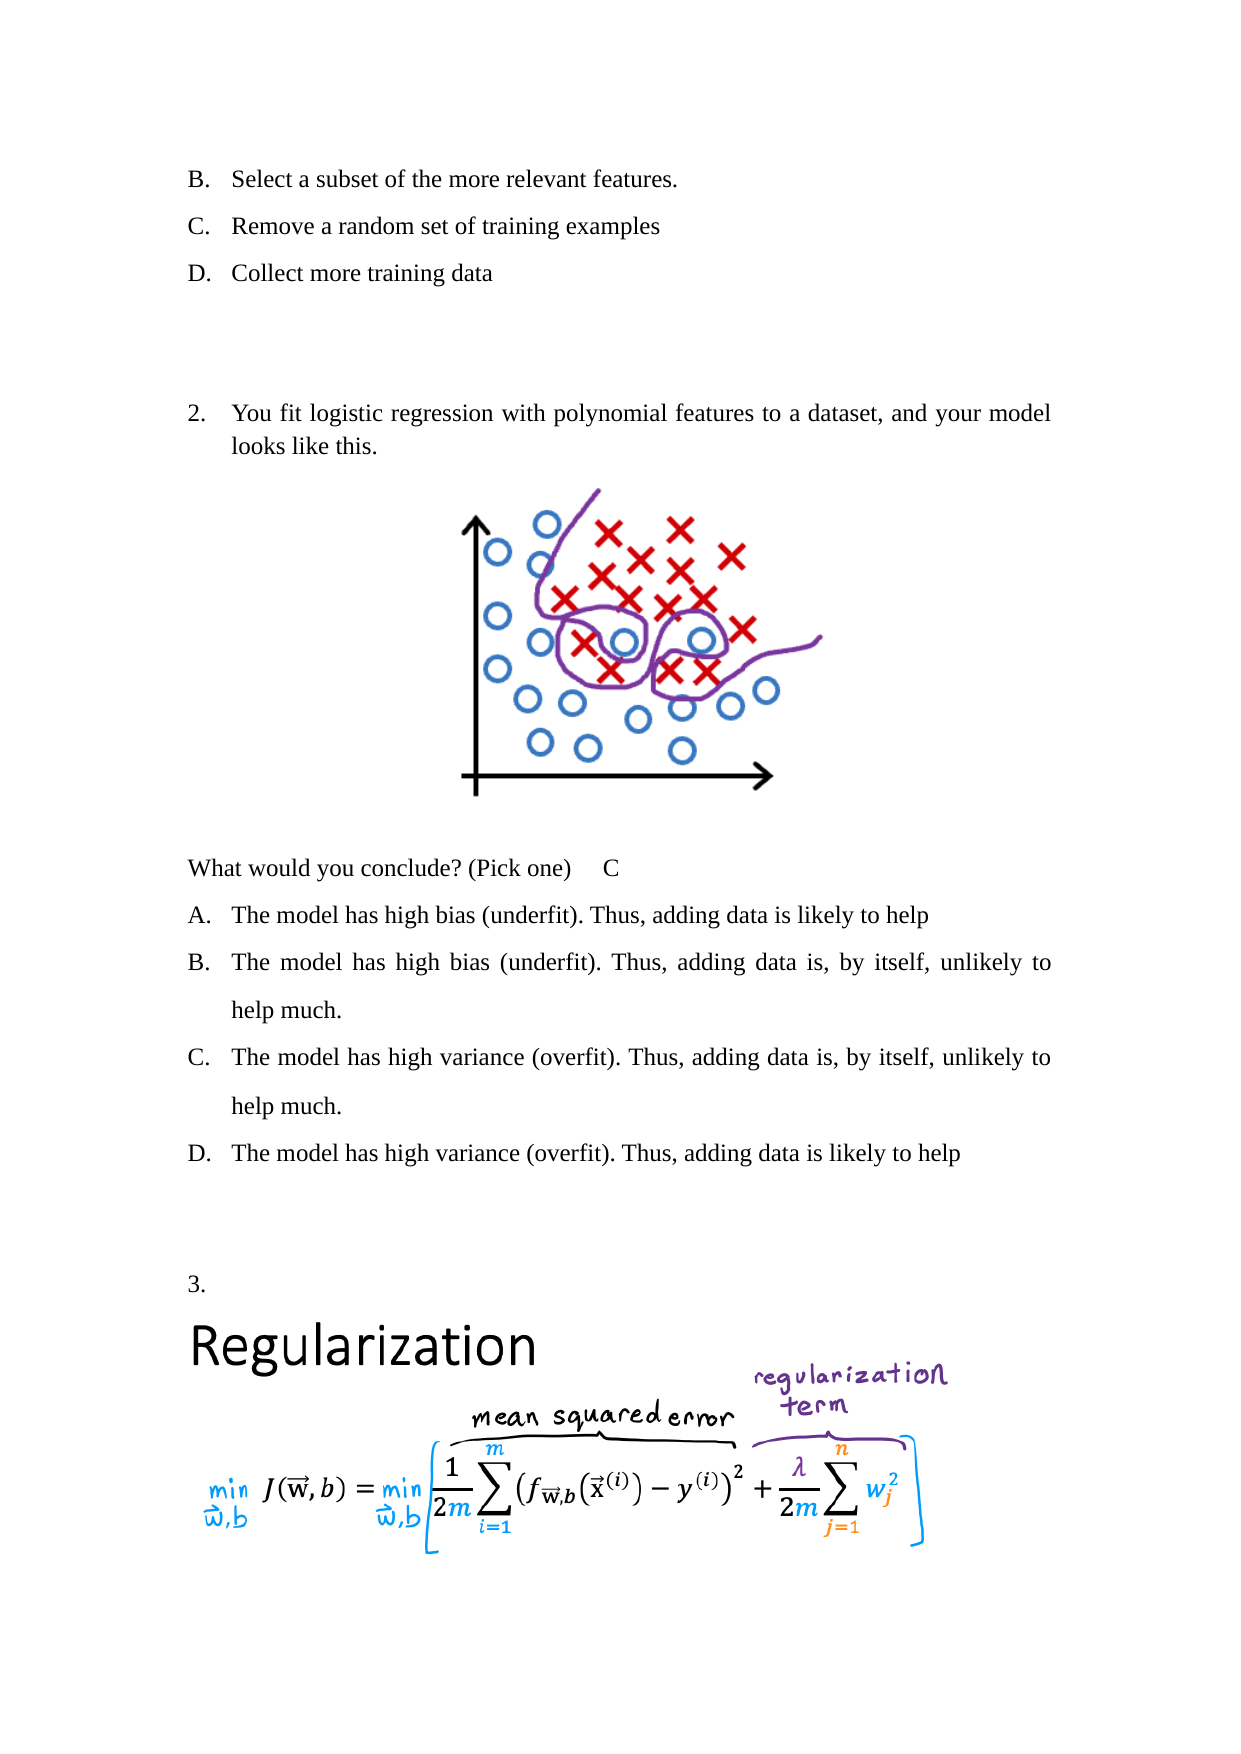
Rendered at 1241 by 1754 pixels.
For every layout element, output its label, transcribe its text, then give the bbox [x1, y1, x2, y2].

list The model has high variance (overfit). Thus, adding data is likely to help [187, 1136, 1053, 1168]
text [187, 1314, 1053, 1574]
list Collect more training data [187, 256, 1053, 288]
list You fit logistic regression with polynomial features to a dataset, and your model looks like this. [187, 396, 1053, 461]
list The model has high bias (underfit). Thus, adding data is, by itself, unlikely to help much. [187, 945, 1053, 1026]
list Select a subset of the more relevant features. [187, 162, 1053, 194]
picture [187, 1314, 954, 1570]
picture [435, 480, 849, 823]
list Remove a random set of training examples [187, 209, 1053, 241]
text What would you conclude? (Pick one) C [187, 851, 1053, 883]
list The model has high bias (underfit). Thus, adding data is likely to help [187, 898, 1053, 930]
list The model has high variance (overfit). Thus, adding data is, by itself, unlikely to help much. [187, 1040, 1053, 1122]
